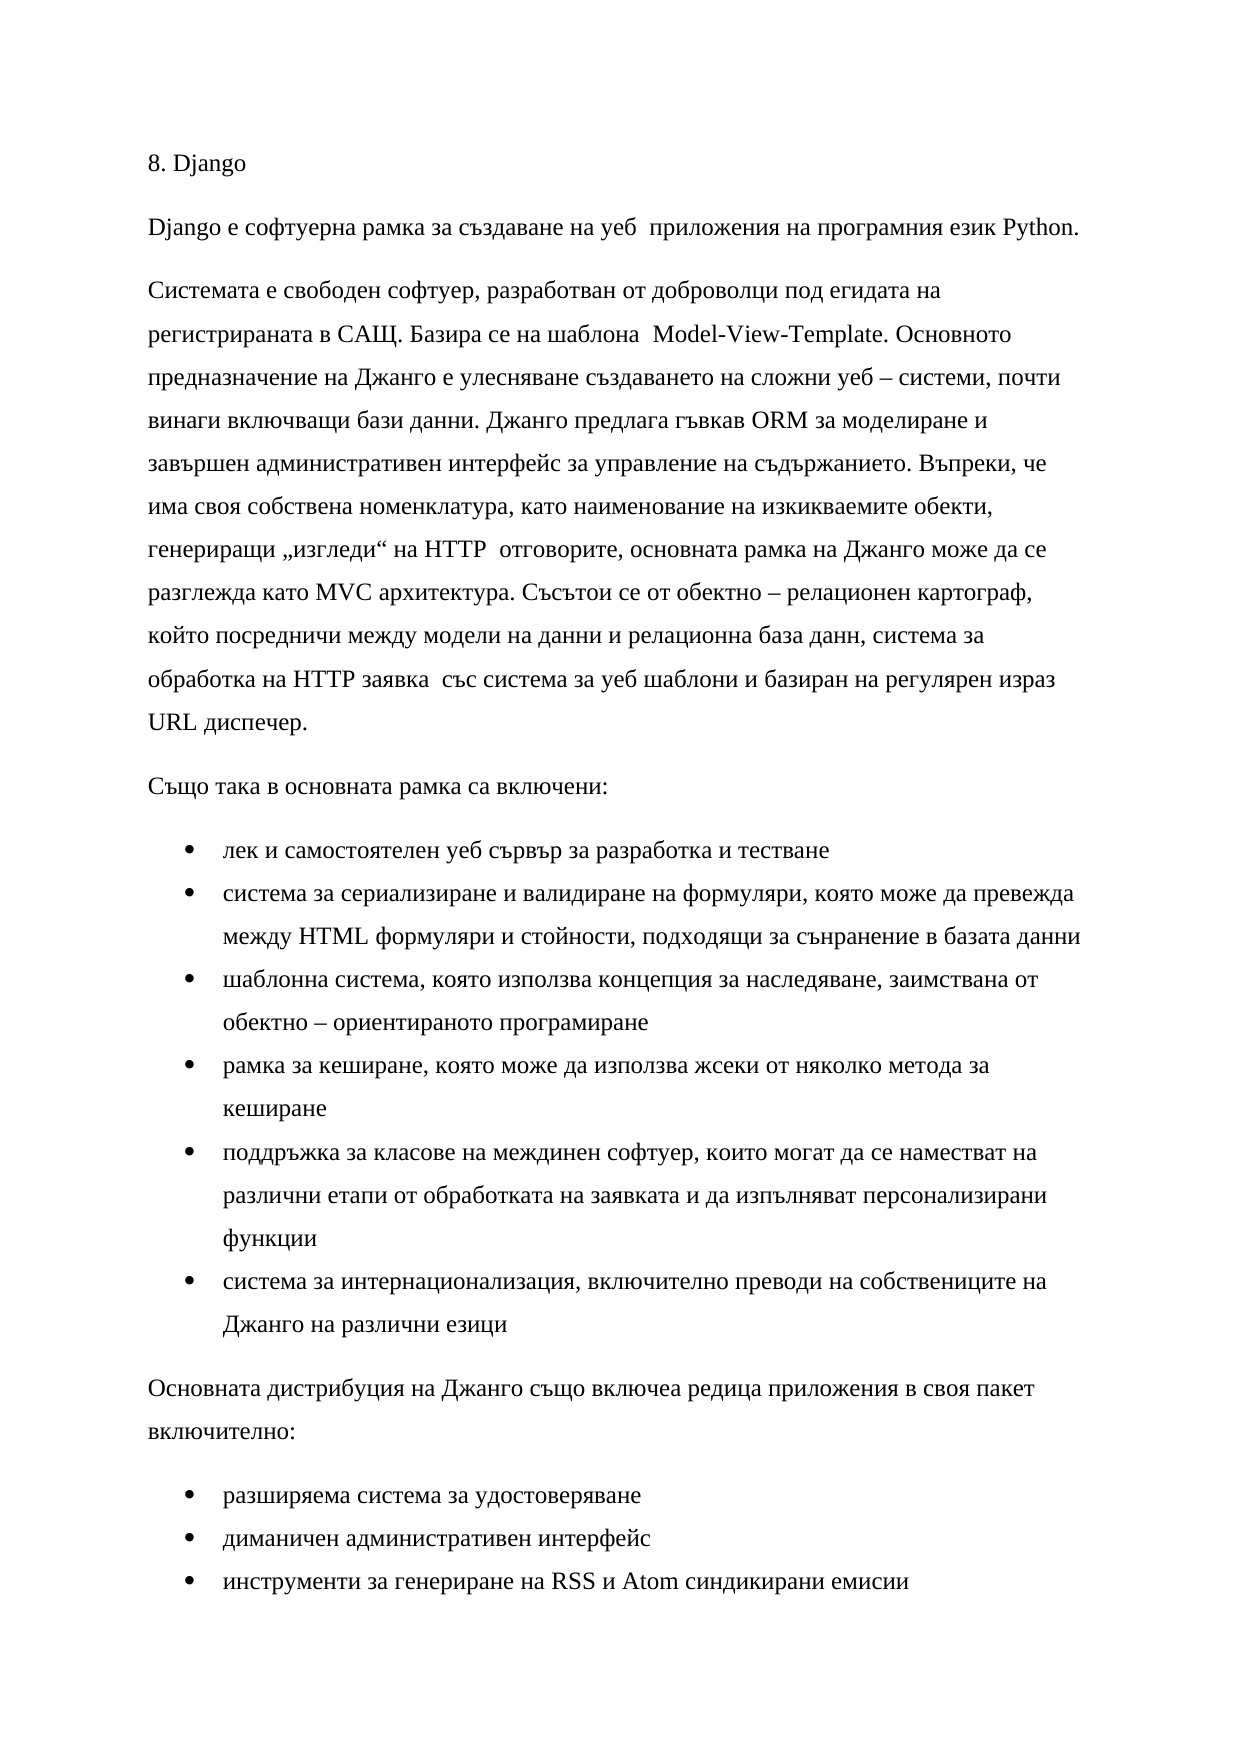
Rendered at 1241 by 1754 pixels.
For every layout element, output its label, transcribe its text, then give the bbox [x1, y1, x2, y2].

text Системата е свободен софтуер, разработван от доброволци под егидата на регистрираната в САЩ. Базира се на шаблона Model-View-Template. Основното предназначение на Джанго е улесняване създаването на сложни уеб – системи, почти винаги включващи бази данни. Джанго предлага гъвкав ORM за моделиране и завършен административен интерфейс за управление на съдържанието. Въпреки, че има своя собствена номенклатура, като наименование на изкикваемите обекти, генериращи „изгледи“ на HTTP отговорите, основната рамка на Джанго може да се разглежда като MVC архитектура. Съсътои се от обектно – релационен картограф, който посредничи между модели на данни и релационна база данн, система за обработка на HTTP заявка със система за уеб шаблони и базиран на регулярен израз URL диспечер. [148, 276, 1093, 736]
text Основната дистрибуция на Джанго също включеа редица приложения в своя пакет включително: [148, 1373, 1093, 1445]
list лек и самостоятелен уеб сървър за разработка и тестване [185, 835, 1093, 863]
list система за сериализиране и валидиране на формуляри, която може да превежда между HTML формуляри и стойности, подходящи за сънранение в базата данни [185, 878, 1093, 950]
list разширяема система за удостоверяване [185, 1480, 1093, 1509]
text Също така в основната рамка са включени: [148, 771, 1093, 799]
text Django е софтуерна рамка за създаване на уеб приложения на програмния език Python. [148, 212, 1093, 240]
list шаблонна система, която използва концепция за наследяване, заимствана от обектно – ориентираното програмиране [185, 964, 1093, 1036]
list инструменти за генериране на RSS и Atom синдикирани емисии [185, 1566, 1093, 1595]
list диманичен административен интерфейс [185, 1523, 1093, 1552]
list поддръжка за класове на междинен софтуер, които могат да се наместват на различни етапи от обработката на заявката и да изпълняват персонализирани функции [185, 1137, 1093, 1252]
list рамка за кеширане, която може да използва жсеки от няколко метода за кеширане [185, 1050, 1093, 1122]
text 8. Django [148, 148, 1093, 176]
list система за интернационализация, включително преводи на собствениците на Джанго на различни езици [185, 1266, 1093, 1338]
